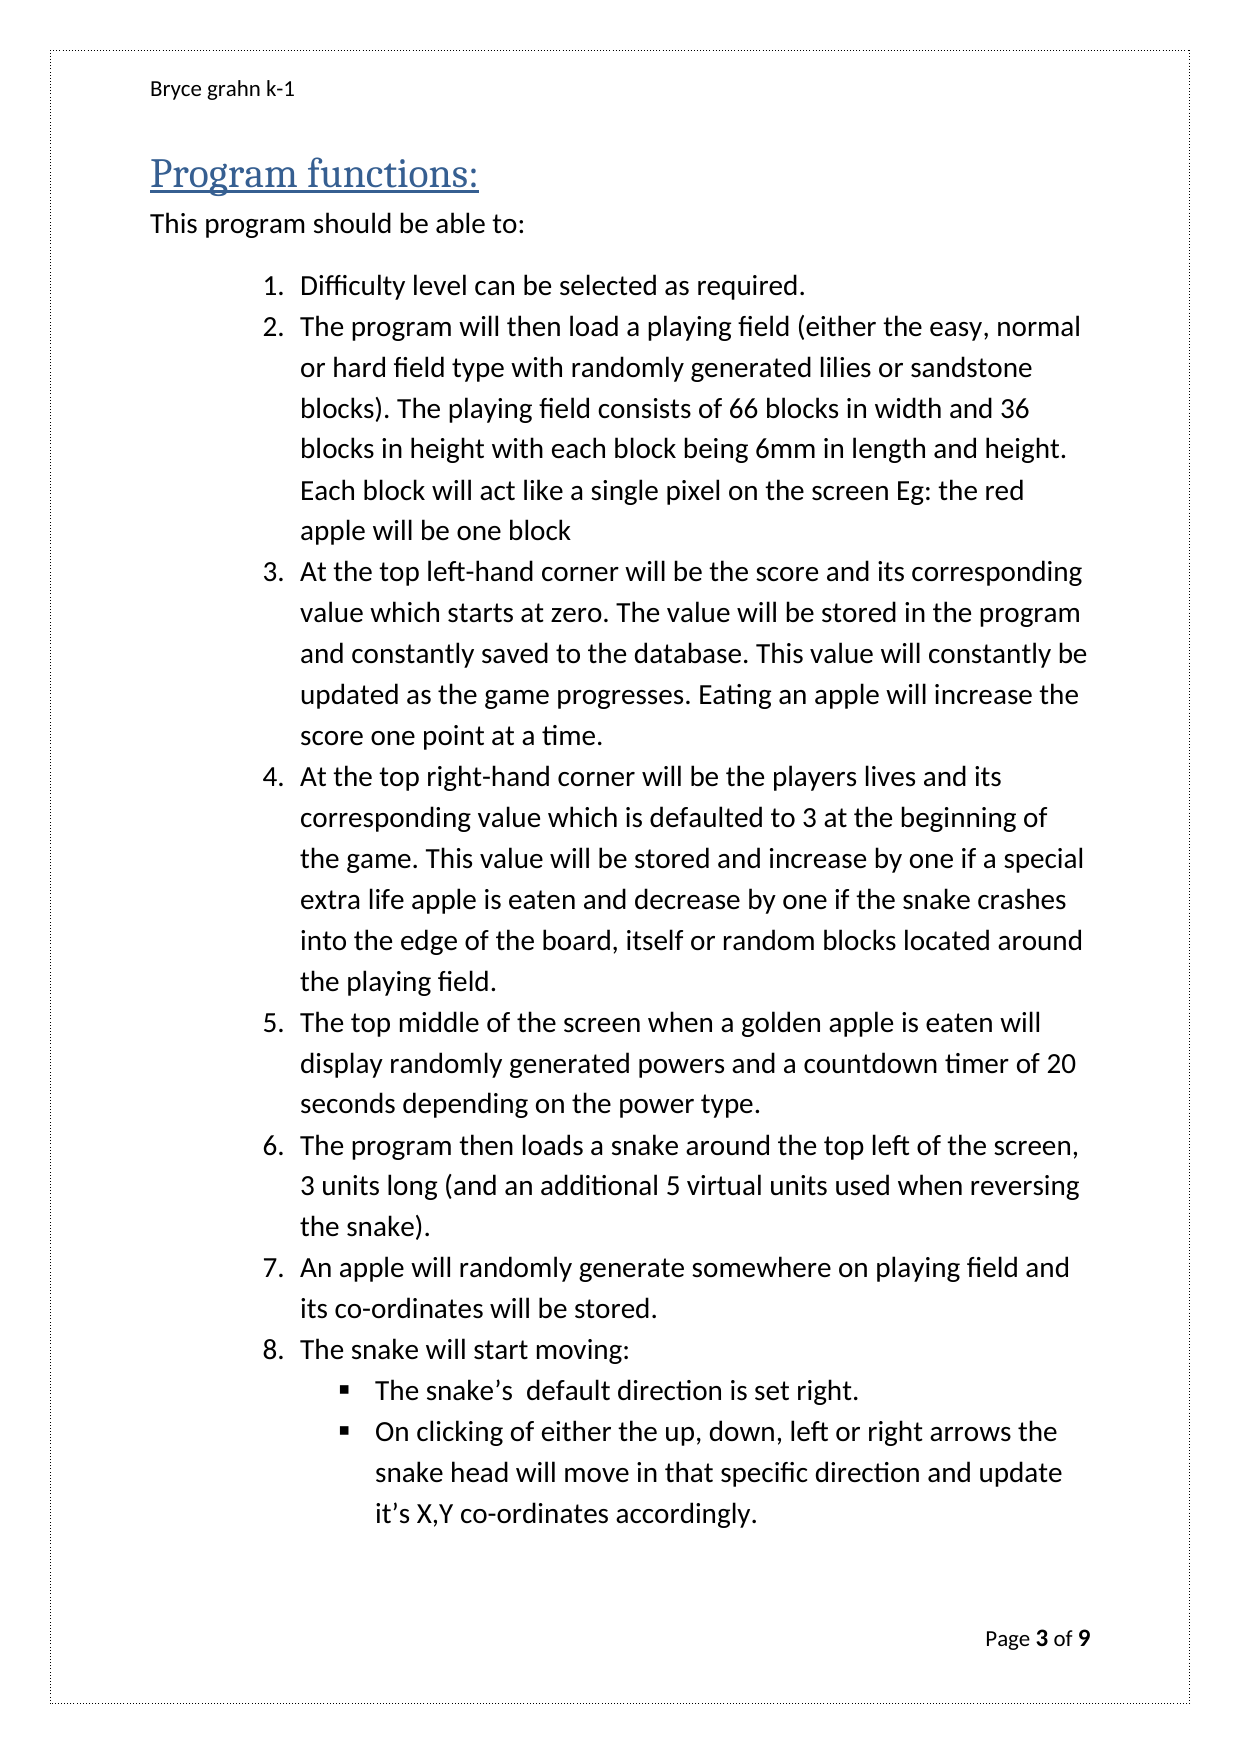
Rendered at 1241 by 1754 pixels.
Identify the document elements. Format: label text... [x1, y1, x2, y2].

list Difficulty level can be selected as required. [262, 267, 1090, 302]
list At the top right-hand corner will be the players lives and its corresponding value which is defaulted to 3 at the beginning of the game. This value will be stored and increase by one if a special extra life apple is eaten and decrease by one if the snake crashes into the edge of the board, itself or random blocks located around the playing field. [262, 758, 1090, 998]
list On clicking of either the up, down, left or right arrows the snake head will move in that specific direction and update it’s X,Y co-ordinates accordingly. [337, 1413, 1090, 1531]
list The snake’s default direction is set right. [337, 1372, 1090, 1408]
subtitle Program functions: [150, 150, 1090, 198]
list An apple will randomly generate somewhere on playing field and its co-ordinates will be stored. [262, 1249, 1090, 1326]
list The snake will start moving: [262, 1331, 1090, 1367]
list The program will then load a playing field (either the easy, normal or hard field type with randomly generated lilies or sandstone blocks). The playing field consists of 66 blocks in width and 36 blocks in height with each block being 6mm in length and height. Each block will act like a single pixel on the screen Eg: the red apple will be one block [262, 308, 1090, 548]
list At the top left-hand corner will be the score and its corresponding value which starts at zero. The value will be stored in the program and constantly saved to the database. This value will constantly be updated as the game progresses. Eating an apple will increase the score one point at a time. [262, 553, 1090, 753]
list The program then loads a snake around the top left of the screen, 3 units long (and an additional 5 virtual units used when reversing the snake). [262, 1127, 1090, 1244]
list The top middle of the screen when a golden apple is eaten will display randomly generated powers and a countdown timer of 20 seconds depending on the power type. [262, 1004, 1090, 1121]
text This program should be able to: [150, 205, 1090, 241]
